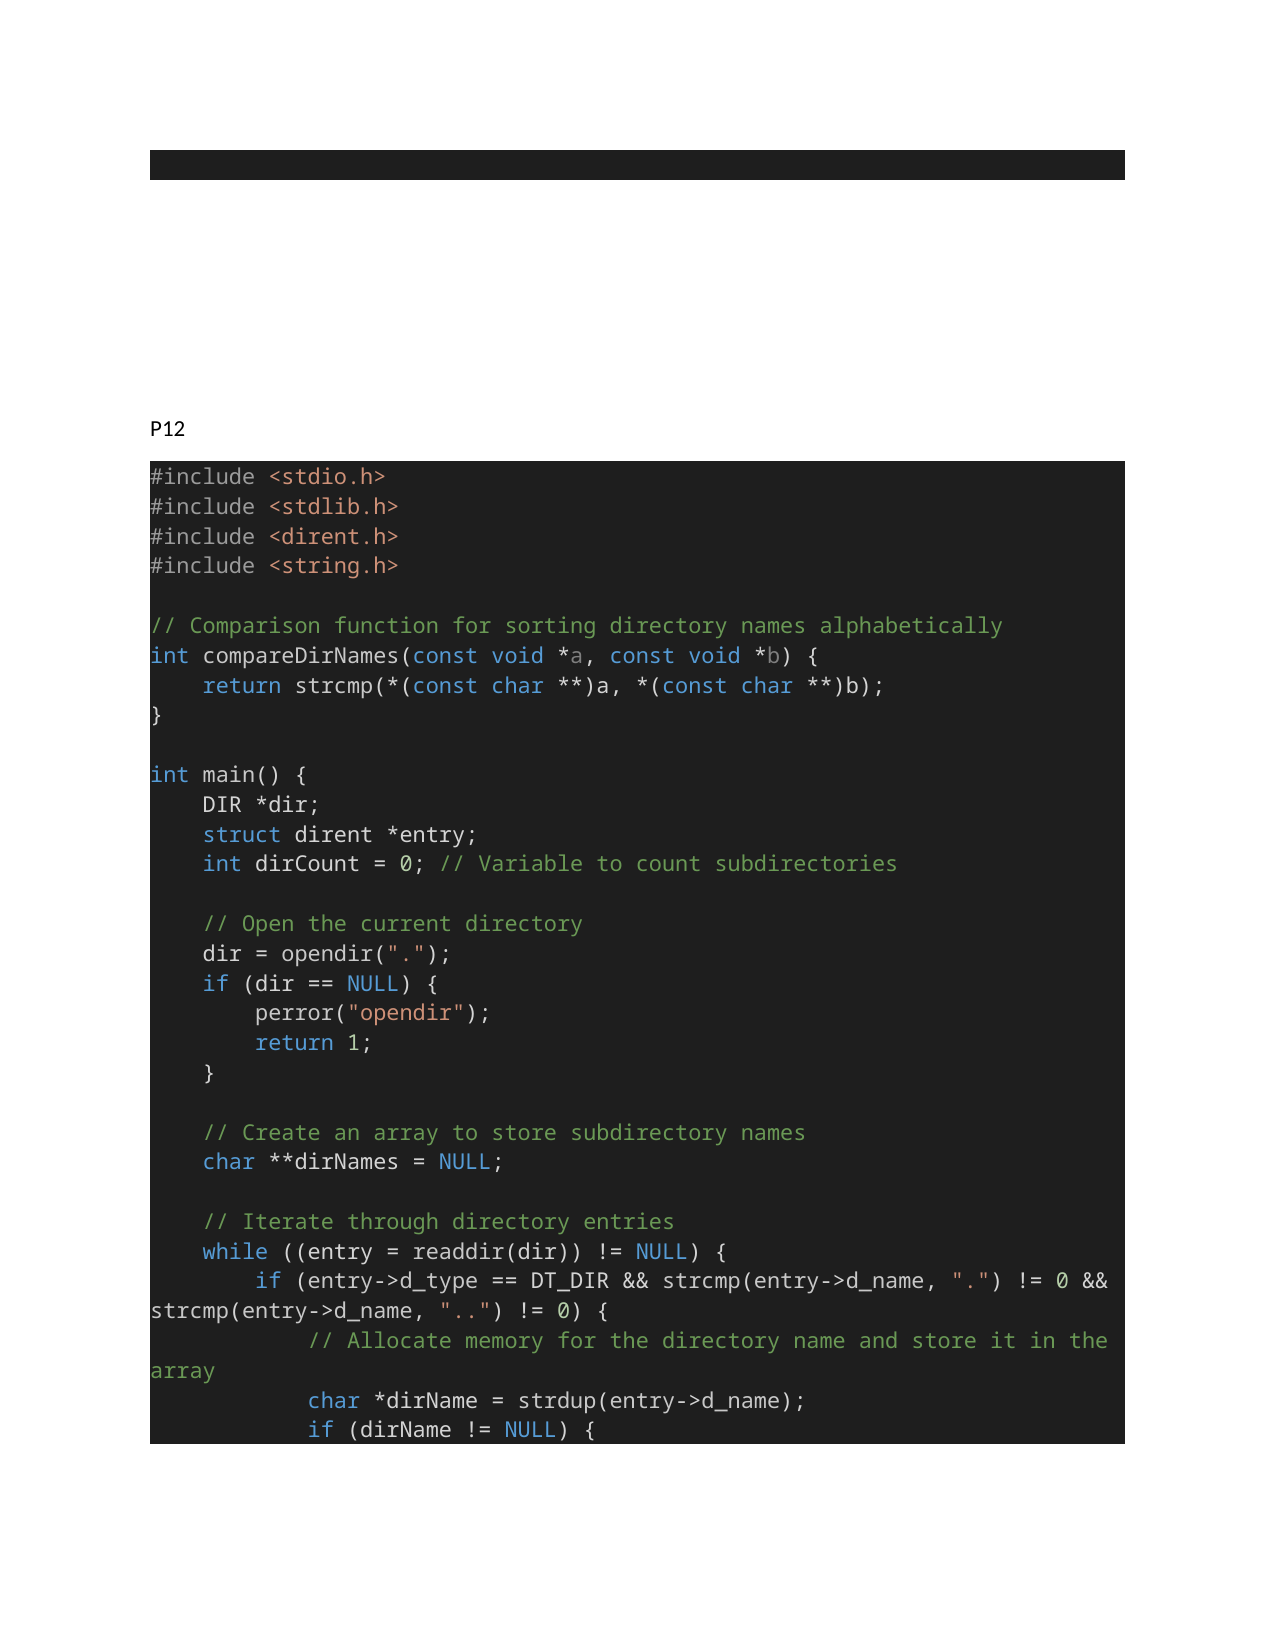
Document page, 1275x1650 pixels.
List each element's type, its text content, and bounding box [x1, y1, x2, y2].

text // Comparison function for sorting directory names alphabetically [150, 610, 1125, 640]
text return strcmp(*(const char **)a, *(const char **)b); [150, 669, 1125, 699]
text #include <stdio.h> [150, 461, 1125, 491]
text // Allocate memory for the directory name and store it in the array [150, 1325, 1125, 1384]
text int dirCount = 0; // Variable to count subdirectories [150, 848, 1125, 878]
text // Open the current directory [150, 908, 1125, 938]
text int main() { [150, 759, 1125, 789]
text #include <dirent.h> [150, 521, 1125, 550]
text DIR *dir; [150, 789, 1125, 818]
text P12 [150, 414, 1125, 442]
text if (dirName != NULL) { [150, 1414, 1125, 1444]
text return 1; [150, 1027, 1125, 1057]
text } [150, 1057, 1125, 1087]
text // Create an array to store subdirectory names [150, 1116, 1125, 1146]
text char **dirNames = NULL; [150, 1146, 1125, 1176]
text int compareDirNames(const void *a, const void *b) { [150, 640, 1125, 669]
text // Iterate through directory entries [150, 1206, 1125, 1236]
text while ((entry = readdir(dir)) != NULL) { [150, 1236, 1125, 1265]
text if (entry->d_type == DT_DIR && strcmp(entry->d_name, ".") != 0 && strcmp(entry->d_name, "..") != 0) { [150, 1265, 1125, 1325]
text perror("opendir"); [150, 997, 1125, 1027]
text dir = opendir("."); [150, 938, 1125, 967]
text } [150, 699, 1125, 729]
text char *dirName = strdup(entry->d_name); [150, 1384, 1125, 1414]
text #include <string.h> [150, 550, 1125, 580]
text struct dirent *entry; [150, 818, 1125, 848]
text #include <stdlib.h> [150, 491, 1125, 521]
text if (dir == NULL) { [150, 967, 1125, 997]
